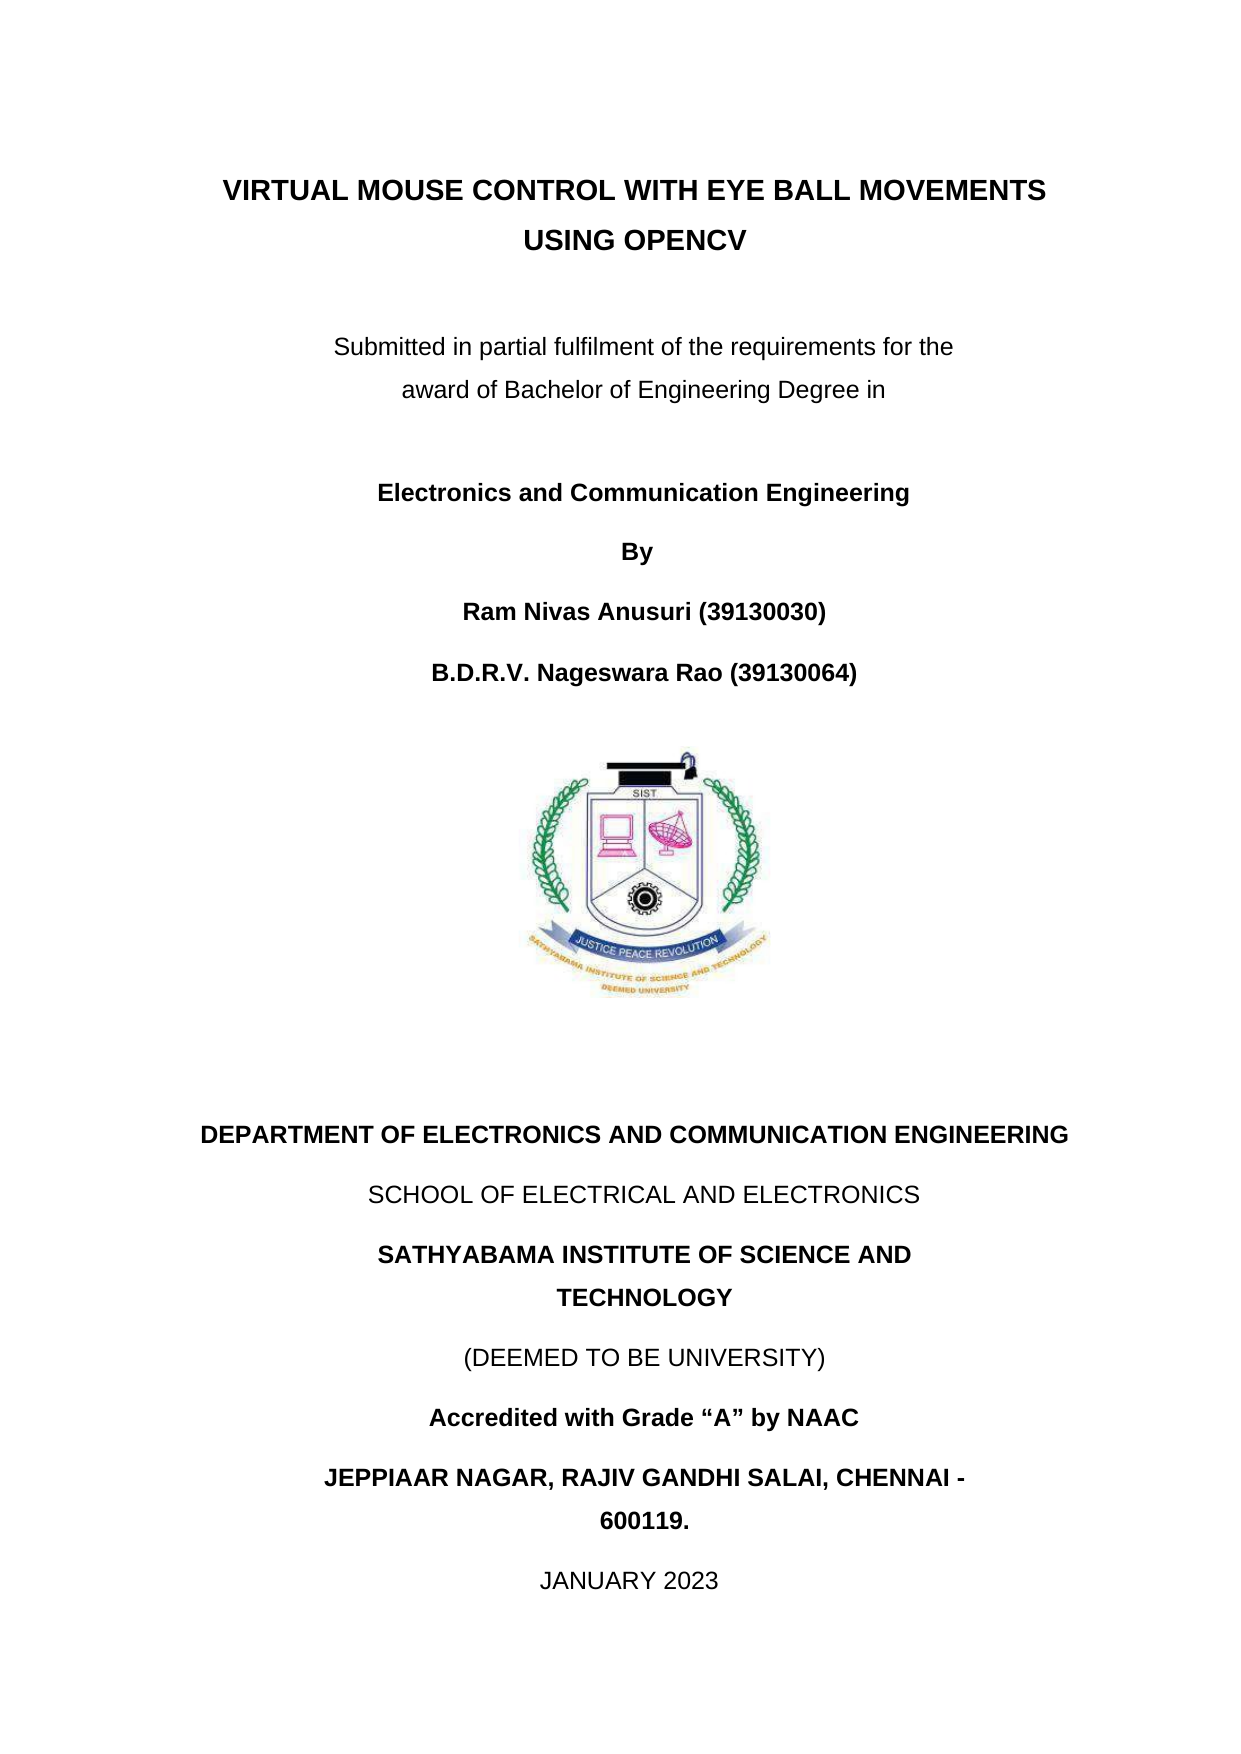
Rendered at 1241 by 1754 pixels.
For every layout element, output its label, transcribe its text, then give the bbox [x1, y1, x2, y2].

subtitle Submitted in partial fulfilment of the requirements for the award of Bachelor of Engineering Degree in [320, 331, 968, 403]
text Accredited with Grade “A” by NAAC [320, 1403, 968, 1432]
subtitle SCHOOL OF ELECTRICAL AND ELECTRONICS [320, 1180, 968, 1209]
text Electronics and Communication Engineering [320, 477, 968, 506]
text (DEEMED TO BE UNIVERSITY) [320, 1343, 968, 1372]
text Ram Nivas Anusuri (39130030) [320, 597, 968, 626]
subtitle JANUARY 2023 [477, 1566, 968, 1595]
text By [177, 537, 1044, 566]
text DEPARTMENT OF ELECTRONICS AND COMMUNICATION ENGINEERING [177, 1120, 1092, 1149]
text JEPPIAAR NAGAR, RAJIV GANDHI SALAI, CHENNAI - 600119. [320, 1463, 969, 1535]
subtitle VIRTUAL MOUSE CONTROL WITH EYE BALL MOVEMENTS USING OPENCV [177, 173, 1092, 257]
picture [518, 746, 771, 998]
text SATHYABAMA INSTITUTE OF SCIENCE AND TECHNOLOGY [320, 1240, 968, 1312]
text B.D.R.V. Nageswara Rao (39130064) [320, 657, 968, 686]
